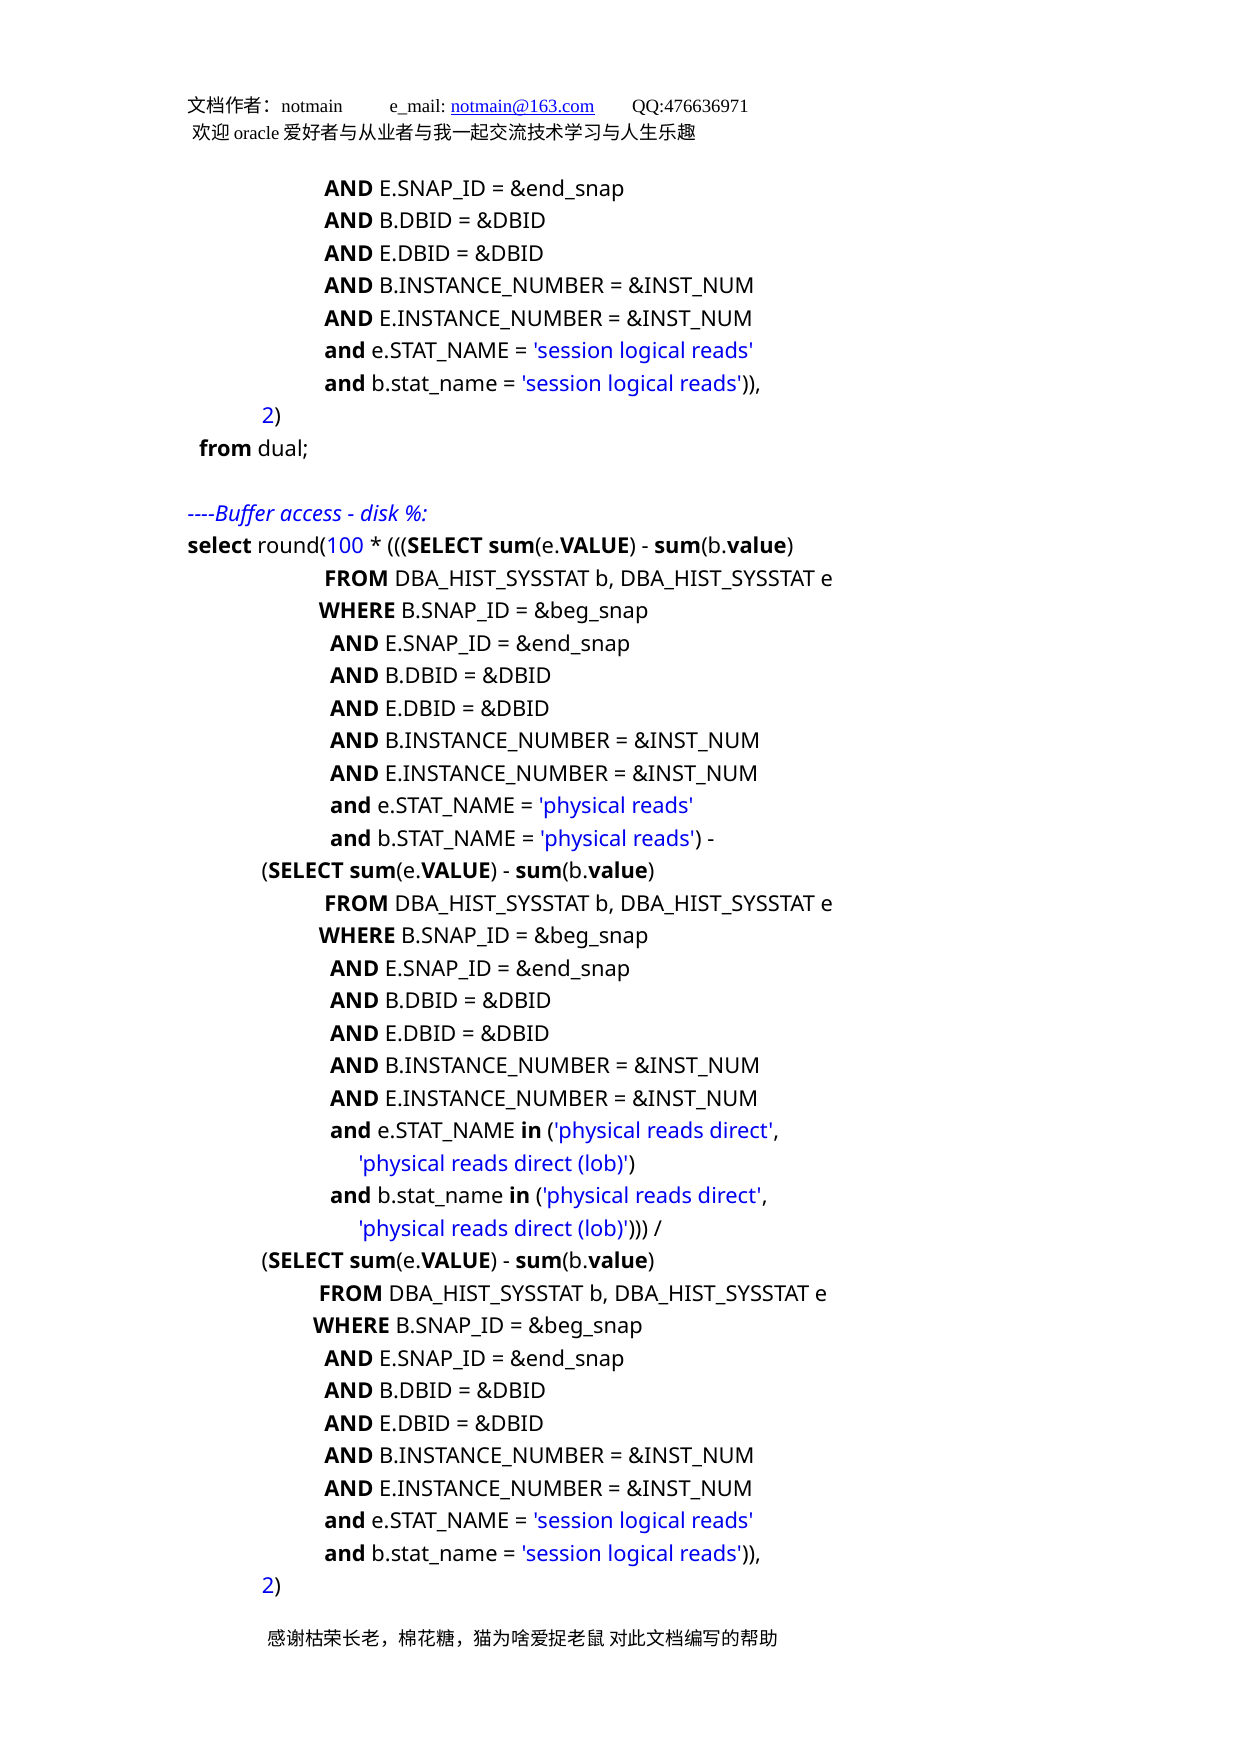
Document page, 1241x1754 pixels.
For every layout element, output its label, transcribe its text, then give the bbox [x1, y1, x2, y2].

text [187, 171, 1053, 496]
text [187, 529, 1053, 1601]
text ----Buffer access - disk %: [187, 496, 1053, 529]
